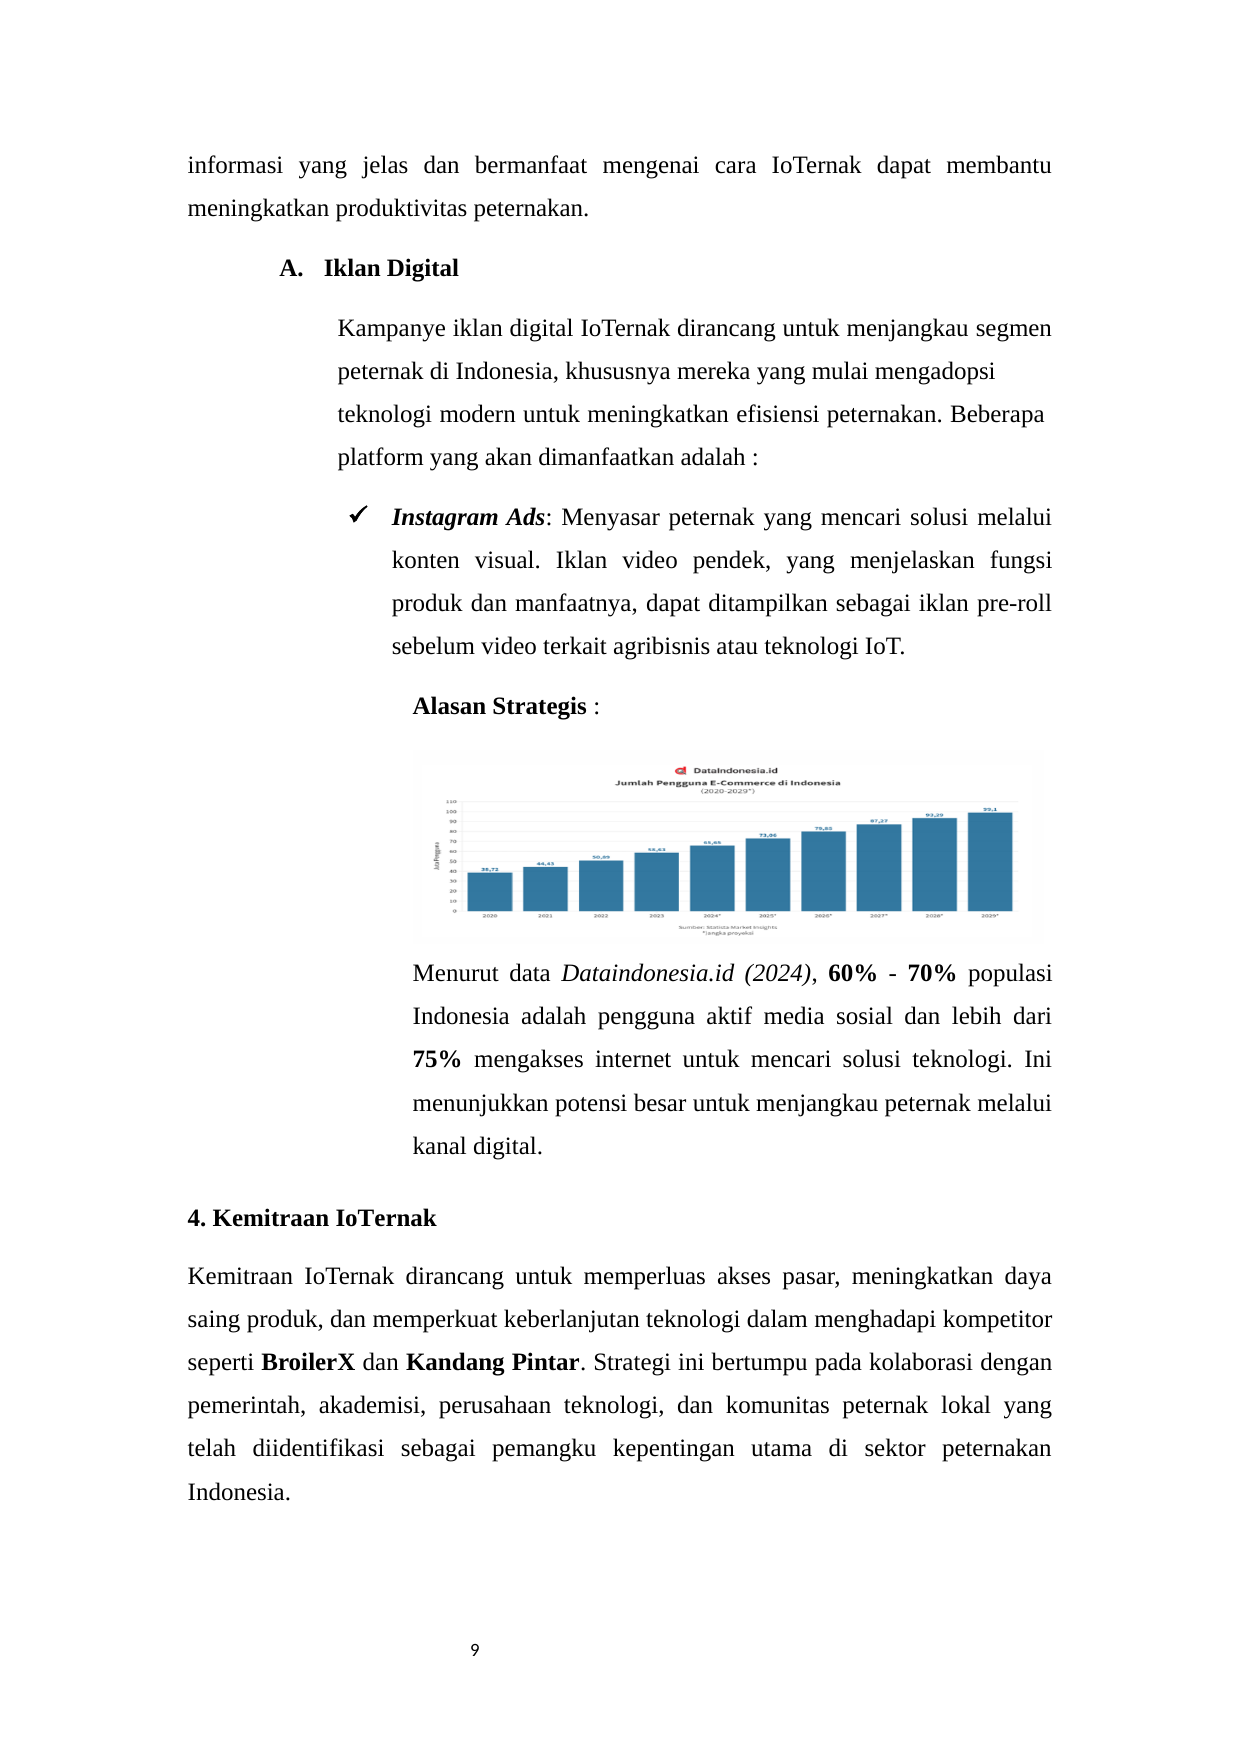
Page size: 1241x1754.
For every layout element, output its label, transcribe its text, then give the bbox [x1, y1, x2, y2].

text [187, 150, 1053, 222]
list Kemitraan IoTernak dirancang untuk memperluas akses pasar, meningkatkan daya saing produk, dan memperkuat keberlanjutan teknologi dalam menghadapi kompetitor seperti BroilerX dan Kandang Pintar. Strategi ini bertumpu pada kolaborasi dengan pemerintah, akademisi, perusahaan teknologi, dan komunitas peternak lokal yang telah diidentifikasi sebagai pemangku kepentingan utama di sektor peternakan Indonesia. [187, 1261, 1053, 1505]
subtitle Kemitraan IoTernak [187, 1203, 1053, 1232]
list Iklan Digital [279, 253, 1053, 282]
list Alasan Strategis : [412, 691, 1053, 720]
list Instagram Ads: Menyasar peternak yang mencari solusi melalui konten visual. Iklan video pendek, yang menjelaskan fungsi produk dan manfaatnya, dapat ditampilkan sebagai iklan pre-roll sebelum video terkait agribisnis atau teknologi IoT. [348, 502, 1053, 660]
picture [412, 750, 1044, 944]
text Kampanye iklan digital IoTernak dirancang untuk menjangkau segmen peternak di Indonesia, khususnya mereka yang mulai mengadopsi teknologi modern untuk meningkatkan efisiensi peternakan. Beberapa platform yang akan dimanfaatkan adalah : [262, 313, 1053, 471]
